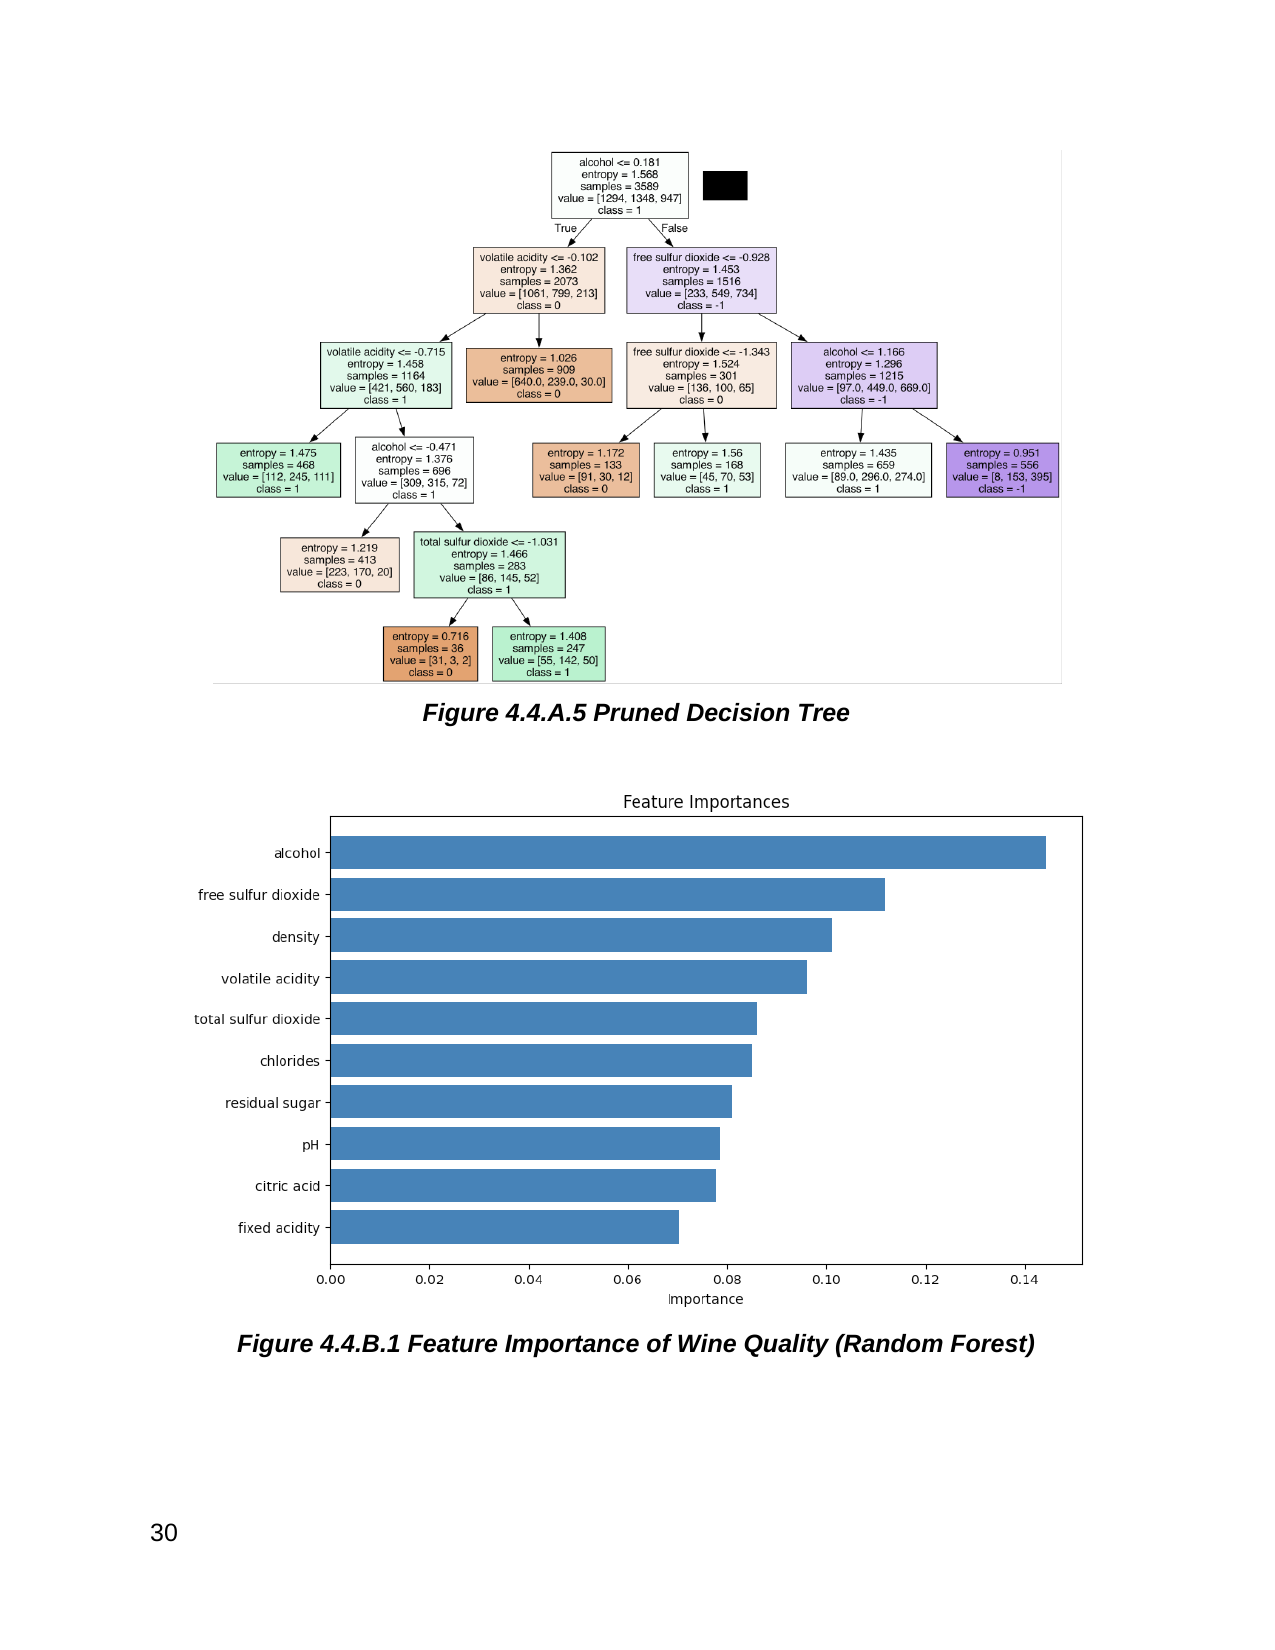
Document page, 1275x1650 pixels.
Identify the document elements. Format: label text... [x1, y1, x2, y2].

text Figure 4.4.A.5 Pruned Decision Tree [150, 698, 1125, 727]
picture [213, 150, 1062, 684]
text Figure 4.4.B.1 Feature Importance of Wine Quality (Random Forest) [150, 1329, 1125, 1358]
picture [184, 784, 1091, 1315]
